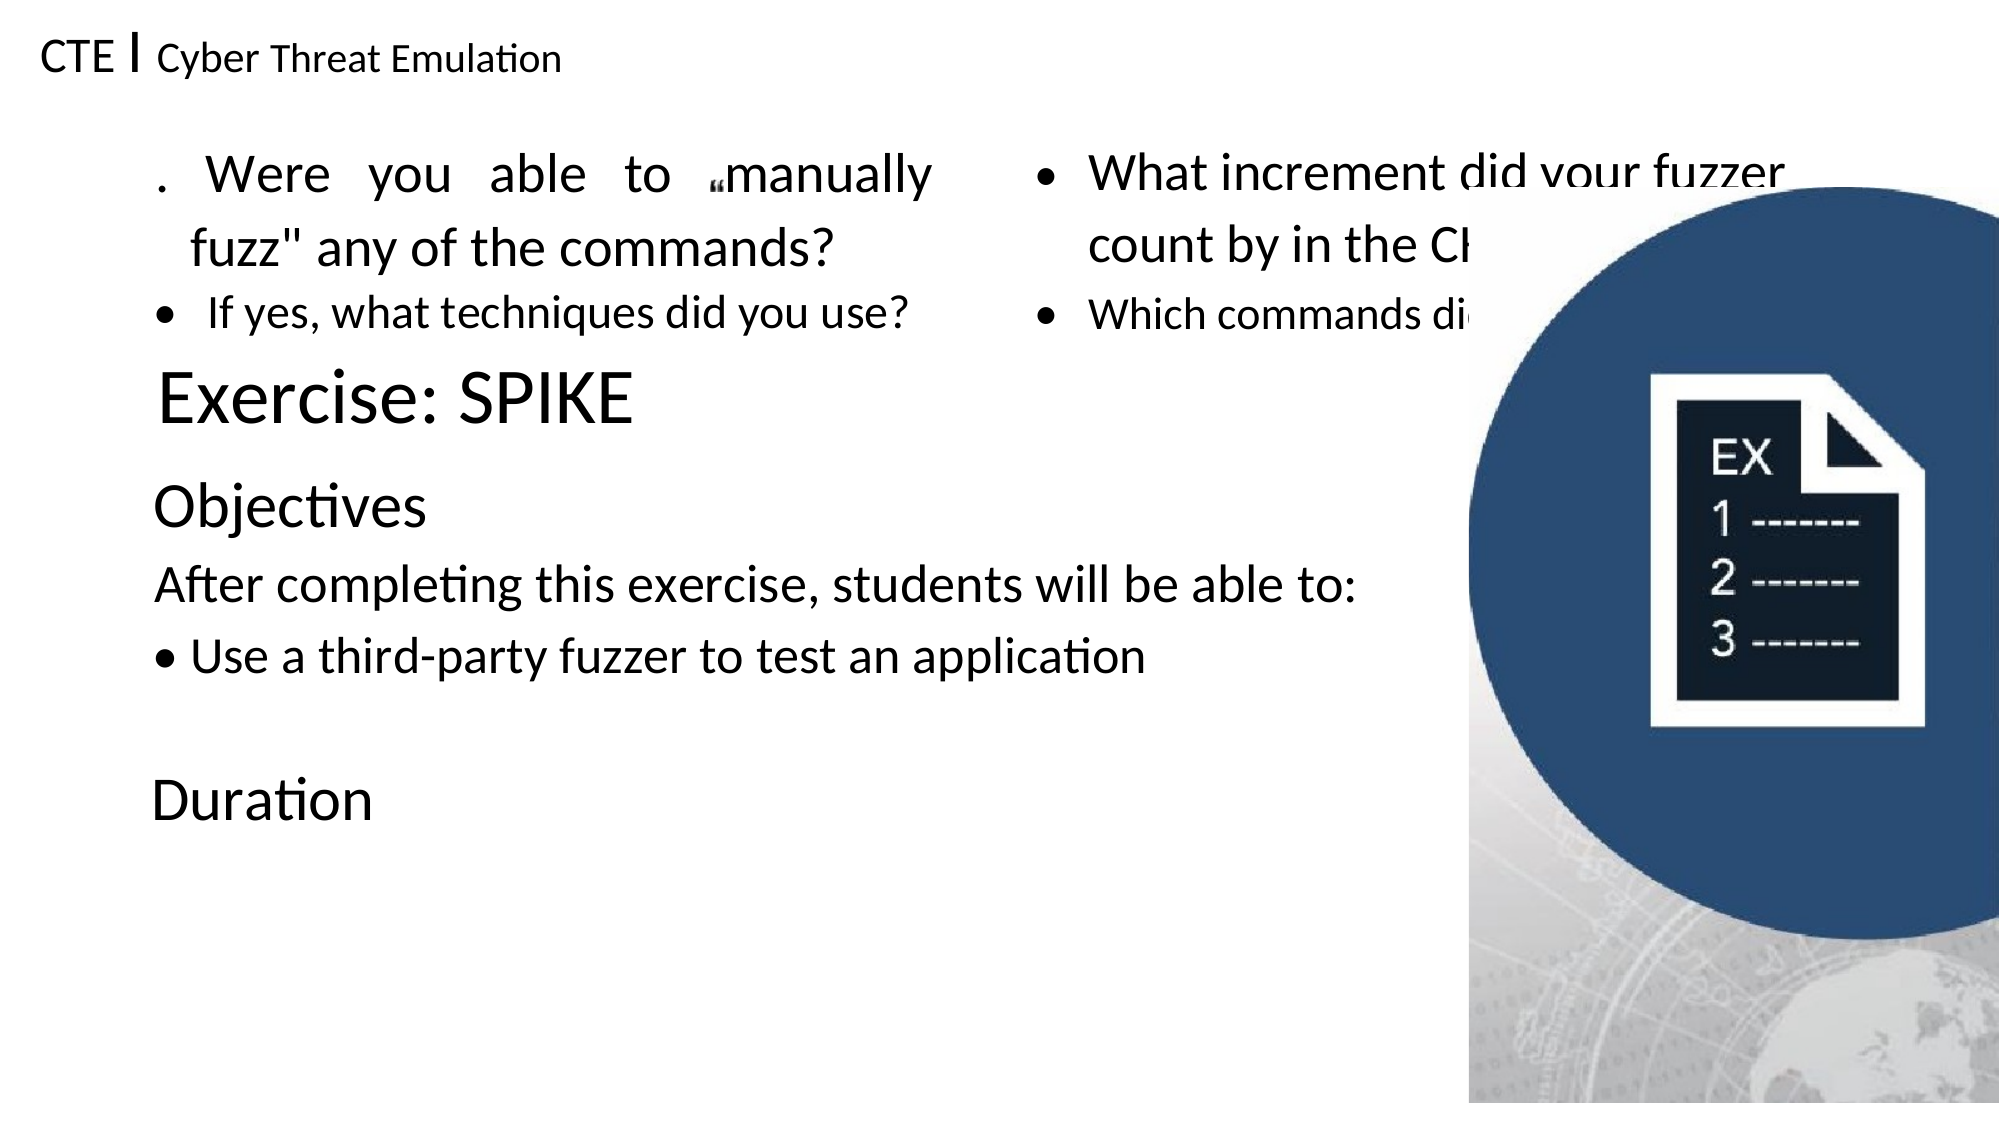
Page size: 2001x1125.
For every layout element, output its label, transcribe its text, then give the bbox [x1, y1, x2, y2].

text After completing this exercise, students will be able to: [153, 550, 1468, 616]
text Duration [151, 759, 1468, 836]
subtitle Exercise: SPIKE [157, 347, 1468, 443]
list Which commands did you try? [1034, 283, 1468, 342]
picture [710, 179, 724, 192]
text . Were you able to manually fuzz" any of the commands? [155, 137, 933, 280]
picture [1468, 187, 1999, 1103]
text Objectives [153, 464, 1468, 543]
list If yes, what techniques did you use? [153, 286, 933, 338]
text • Use a third-party fuzzer to test an application [152, 623, 1468, 686]
list What increment did your fuzzer count by in the CHALLENGE? [1034, 137, 1814, 276]
